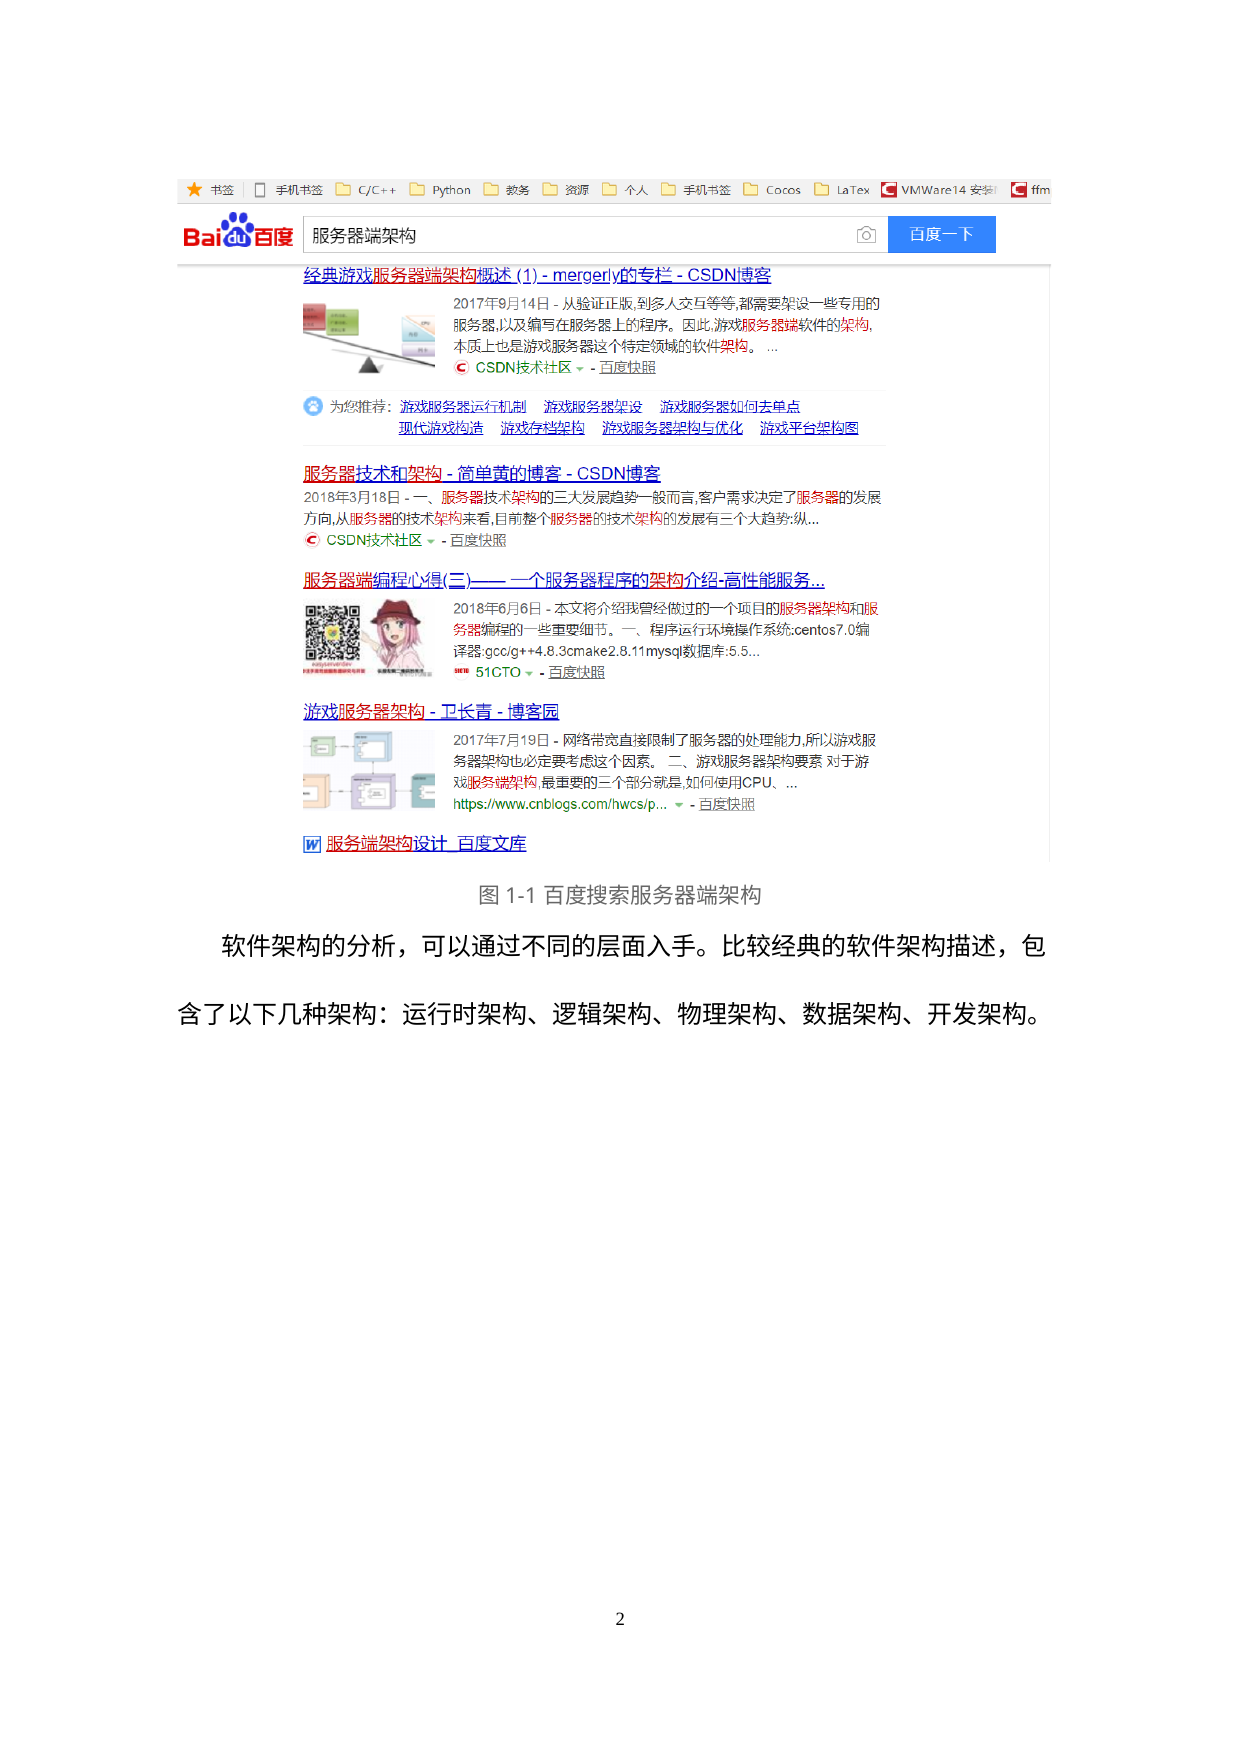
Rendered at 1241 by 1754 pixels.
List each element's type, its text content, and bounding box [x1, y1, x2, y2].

picture [177, 179, 1052, 862]
text 软件架构的分析，可以通过不同的层面入手。比较经典的软件架构描述，包含了以下几种架构：运行时架构、逻辑架构、物理架构、数据架构、开发架构。 [177, 911, 1063, 1047]
text 图1-1 百度搜索服务器端架构 [177, 877, 1063, 911]
